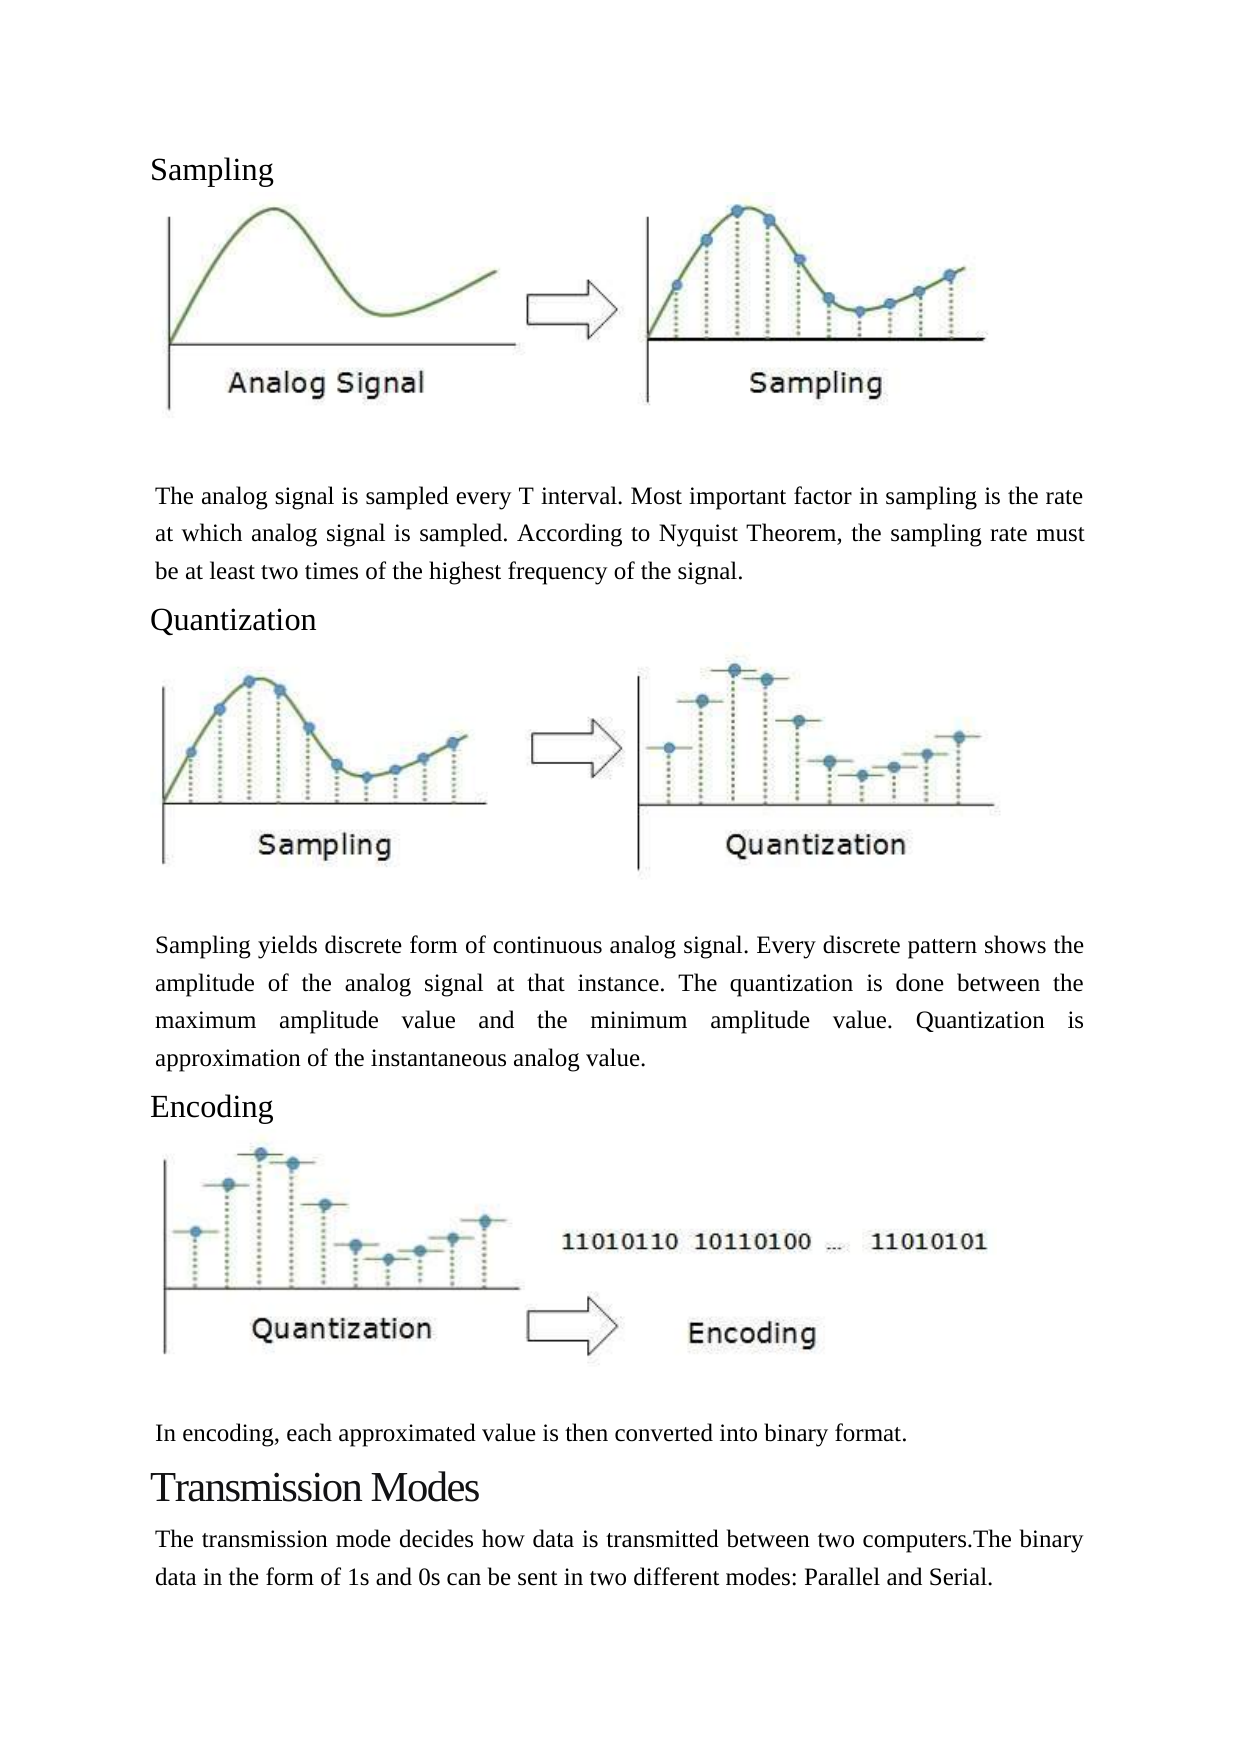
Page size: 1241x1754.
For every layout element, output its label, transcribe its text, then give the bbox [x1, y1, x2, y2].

picture [150, 192, 993, 448]
subtitle Encoding [150, 1087, 1085, 1124]
subtitle Sampling [150, 150, 1085, 187]
text The analog signal is sampled every T interval. Most important factor in sampling is the rate at which analog signal is sampled. According to Nyquist Theorem, the sampling rate must be at least two times of the highest frequency of the signal. [155, 472, 1085, 585]
text In encoding, each approximated value is then converted into binary format. [155, 1409, 1085, 1447]
picture [150, 1129, 997, 1384]
subtitle Transmission Modes [150, 1462, 1085, 1511]
text Sampling yields discrete form of continuous analog signal. Every discrete pattern shows the amplitude of the analog signal at that instance. The quantization is done between the maximum amplitude value and the minimum amplitude value. Quantization is approximation of the instantaneous analog value. [155, 922, 1085, 1072]
subtitle Quantization [150, 600, 1085, 637]
picture [150, 642, 1007, 897]
text The transmission mode decides how data is transmitted between two computers.The binary data in the form of 1s and 0s can be sent in two different modes: Parallel and Serial. [155, 1516, 1085, 1591]
